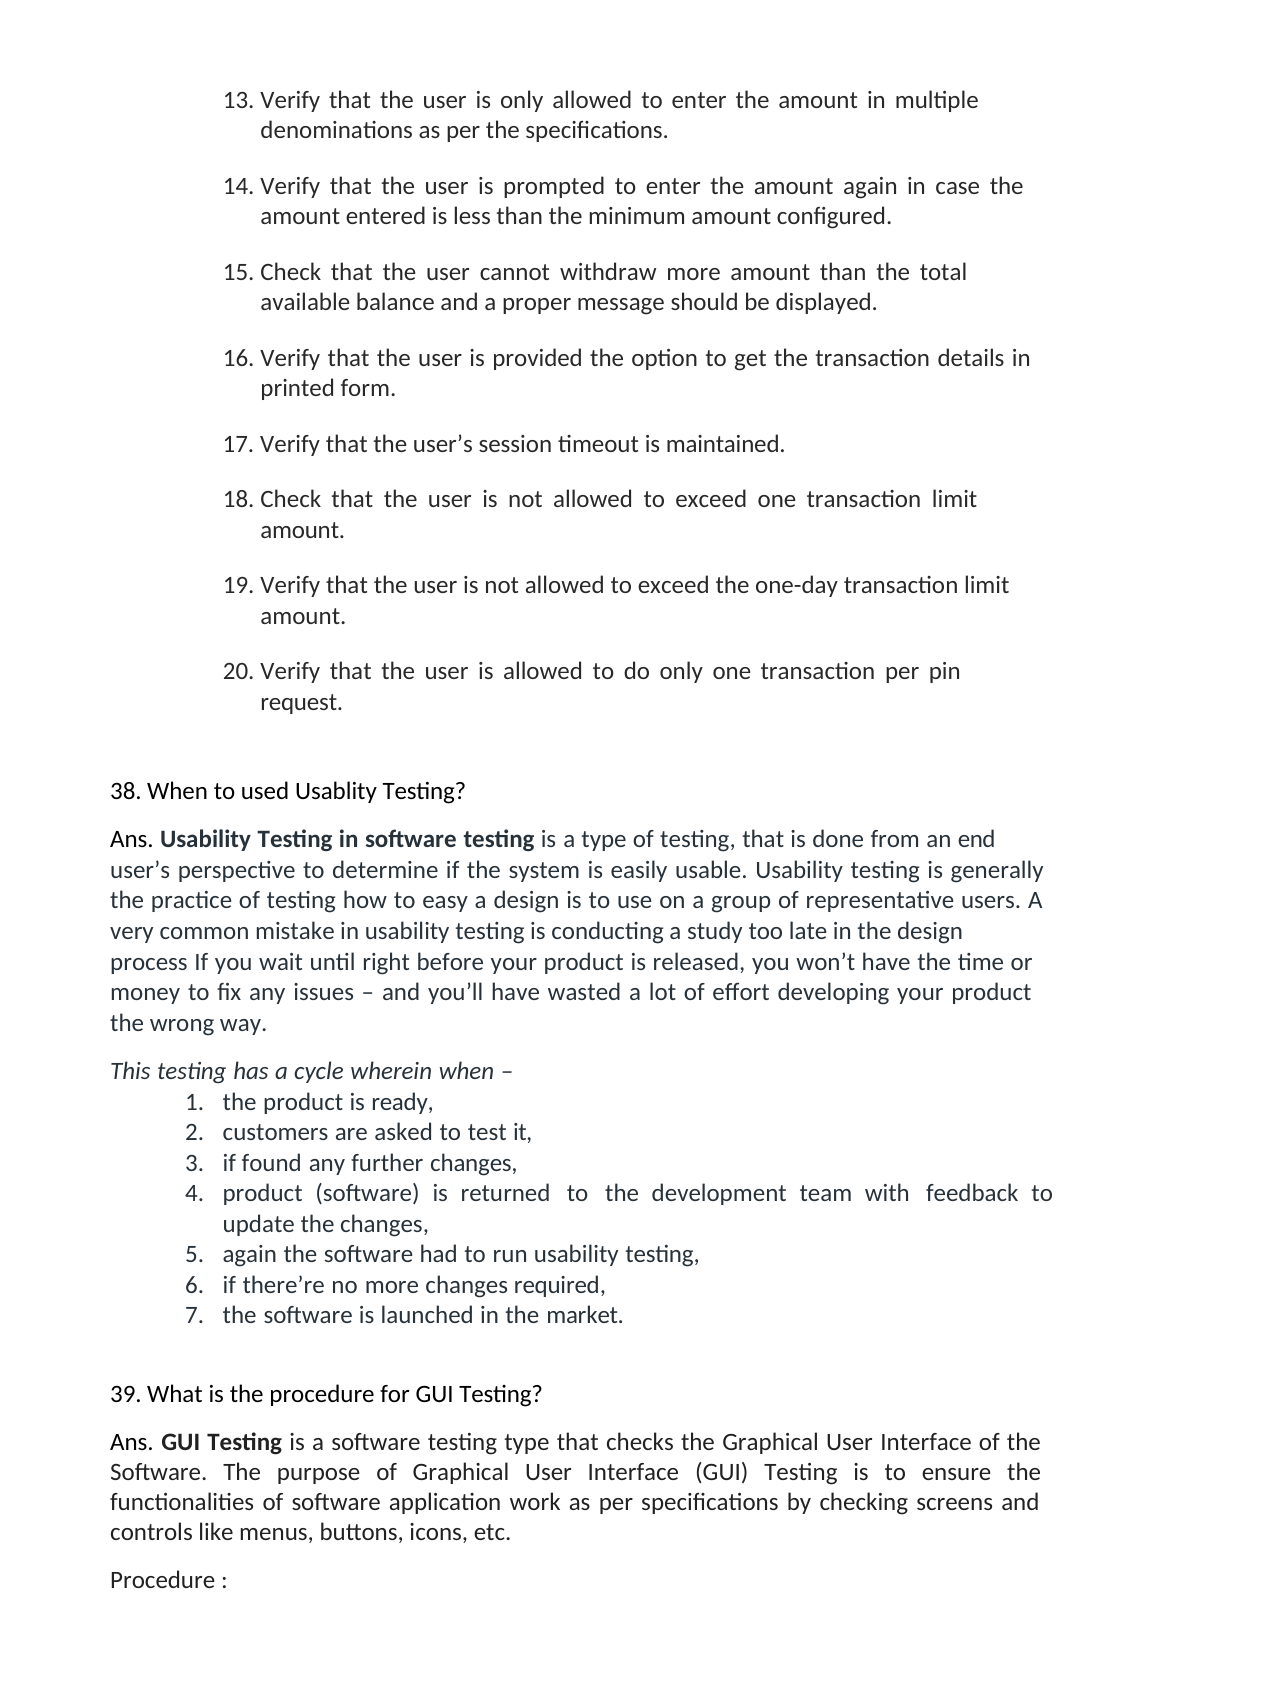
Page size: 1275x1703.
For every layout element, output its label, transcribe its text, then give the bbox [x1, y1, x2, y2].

list Verify that the user is only allowed to enter the amount in multiple denominations as per the specifications. [223, 84, 979, 145]
list Check that the user is not allowed to exceed one transaction limit amount. [223, 483, 977, 544]
list Verify that the user is provided the option to get the transaction details in printed form. [223, 342, 1031, 403]
list the software is launched in the market. [185, 1299, 1275, 1330]
list Verify that the user is allowed to do only one transaction per pin request. [223, 656, 961, 717]
list Verify that the user is prompted to enter the amount again in case the amount entered is less than the minimum amount configured. [223, 170, 1023, 231]
list What is the procedure for GUI Testing? [110, 1378, 1275, 1409]
text process If you wait until right before your product is released, you won’t have the time or money to fix any issues – and you’ll have wasted a lot of effort developing your product the wrong way. [110, 946, 1034, 1037]
text user’s perspective to determine if the system is easily usable. Usability testing is generally the practice of testing how to easy a design is to use on a group of representative users. A very common mistake in usability testing is conducting a study too late in the design [110, 854, 1045, 946]
list again the software had to run usability testing, [185, 1238, 1275, 1269]
list Check that the user cannot withdraw more amount than the total available balance and a proper message should be displayed. [223, 256, 967, 317]
list customers are asked to test it, [185, 1116, 1275, 1147]
text This testing has a cycle wherein when – [110, 1055, 1275, 1086]
text Ans. GUI Testing is a software testing type that checks the Graphical User Interface of the Software. The purpose of Graphical User Interface (GUI) Testing is to ensure the functionalities of software application work as per specifications by checking screens and controls like menus, buttons, icons, etc. [110, 1427, 1041, 1546]
text Ans. Usability Testing in software testing is a type of testing, that is done from an end [110, 823, 1275, 854]
list product (software) is returned to the development team with feedback to update the changes, [185, 1177, 1053, 1238]
list Verify that the user’s session timeout is maintained. [222, 428, 1275, 459]
list if there’re no more changes required, [185, 1269, 1275, 1299]
list if found any further changes, [185, 1147, 1275, 1177]
list When to used Usablity Testing? [110, 775, 1275, 806]
text Procedure : [110, 1564, 1275, 1595]
list Verify that the user is not allowed to exceed the one-day transaction limit amount. [223, 569, 1010, 631]
list the product is ready, [185, 1086, 1275, 1116]
